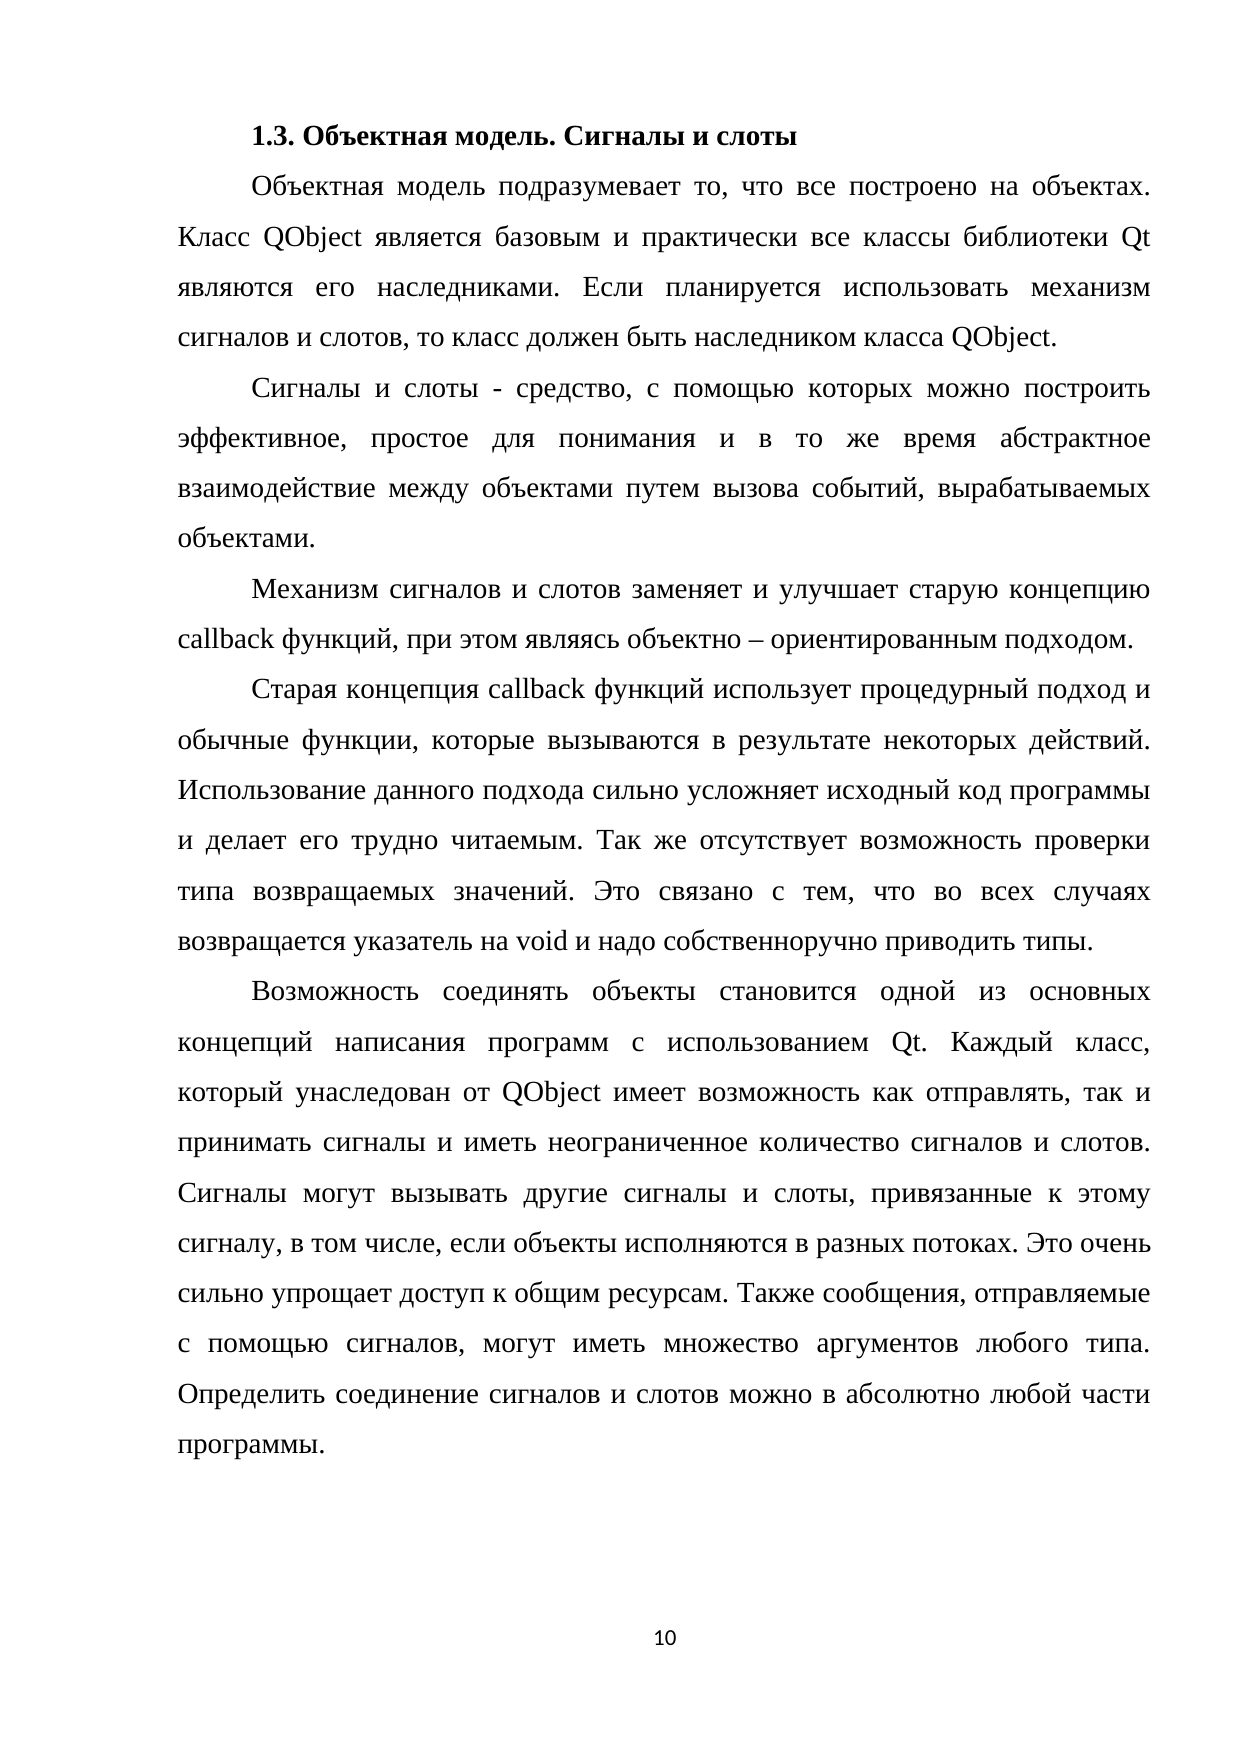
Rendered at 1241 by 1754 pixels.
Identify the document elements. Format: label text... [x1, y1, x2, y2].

text Старая концепция callback функций использует процедурный подход и обычные функции, которые вызываются в результате некоторых действий. Использование данного подхода сильно усложняет исходный код программы и делает его трудно читаемым. Так же отсутствует возможность проверки типа возвращаемых значений. Это связано с тем, что во всех случаях возвращается указатель на void и надо собственноручно приводить типы. [177, 672, 1152, 957]
text Сигналы и слоты - средство, с помощью которых можно построить эффективное, простое для понимания и в то же время абстрактное взаимодействие между объектами путем вызова событий, вырабатываемых объектами. [177, 370, 1152, 554]
subtitle 1.3. Объектная модель. Сигналы и слоты [177, 118, 1152, 152]
text Объектная модель подразумевает то, что все построено на объектах. Класс QObject является базовым и практически все классы библиотеки Qt являются его наследниками. Если планируется использовать механизм сигналов и слотов, то класс должен быть наследником класса QObject. [177, 168, 1152, 353]
text Механизм сигналов и слотов заменяет и улучшает старую концепцию callback функций, при этом являясь объектно – ориентированным подходом. [177, 571, 1152, 655]
text Возможность соединять объекты становится одной из основных концепций написания программ с использованием Qt. Каждый класс, который унаследован от QObject имеет возможность как отправлять, так и принимать сигналы и иметь неограниченное количество сигналов и слотов. Сигналы могут вызывать другие сигналы и слоты, привязанные к этому сигналу, в том числе, если объекты исполняются в разных потоках. Это очень сильно упрощает доступ к общим ресурсам. Также сообщения, отправляемые с помощью сигналов, могут иметь множество аргументов любого типа. Определить соединение сигналов и слотов можно в абсолютно любой части программы. [177, 973, 1152, 1460]
